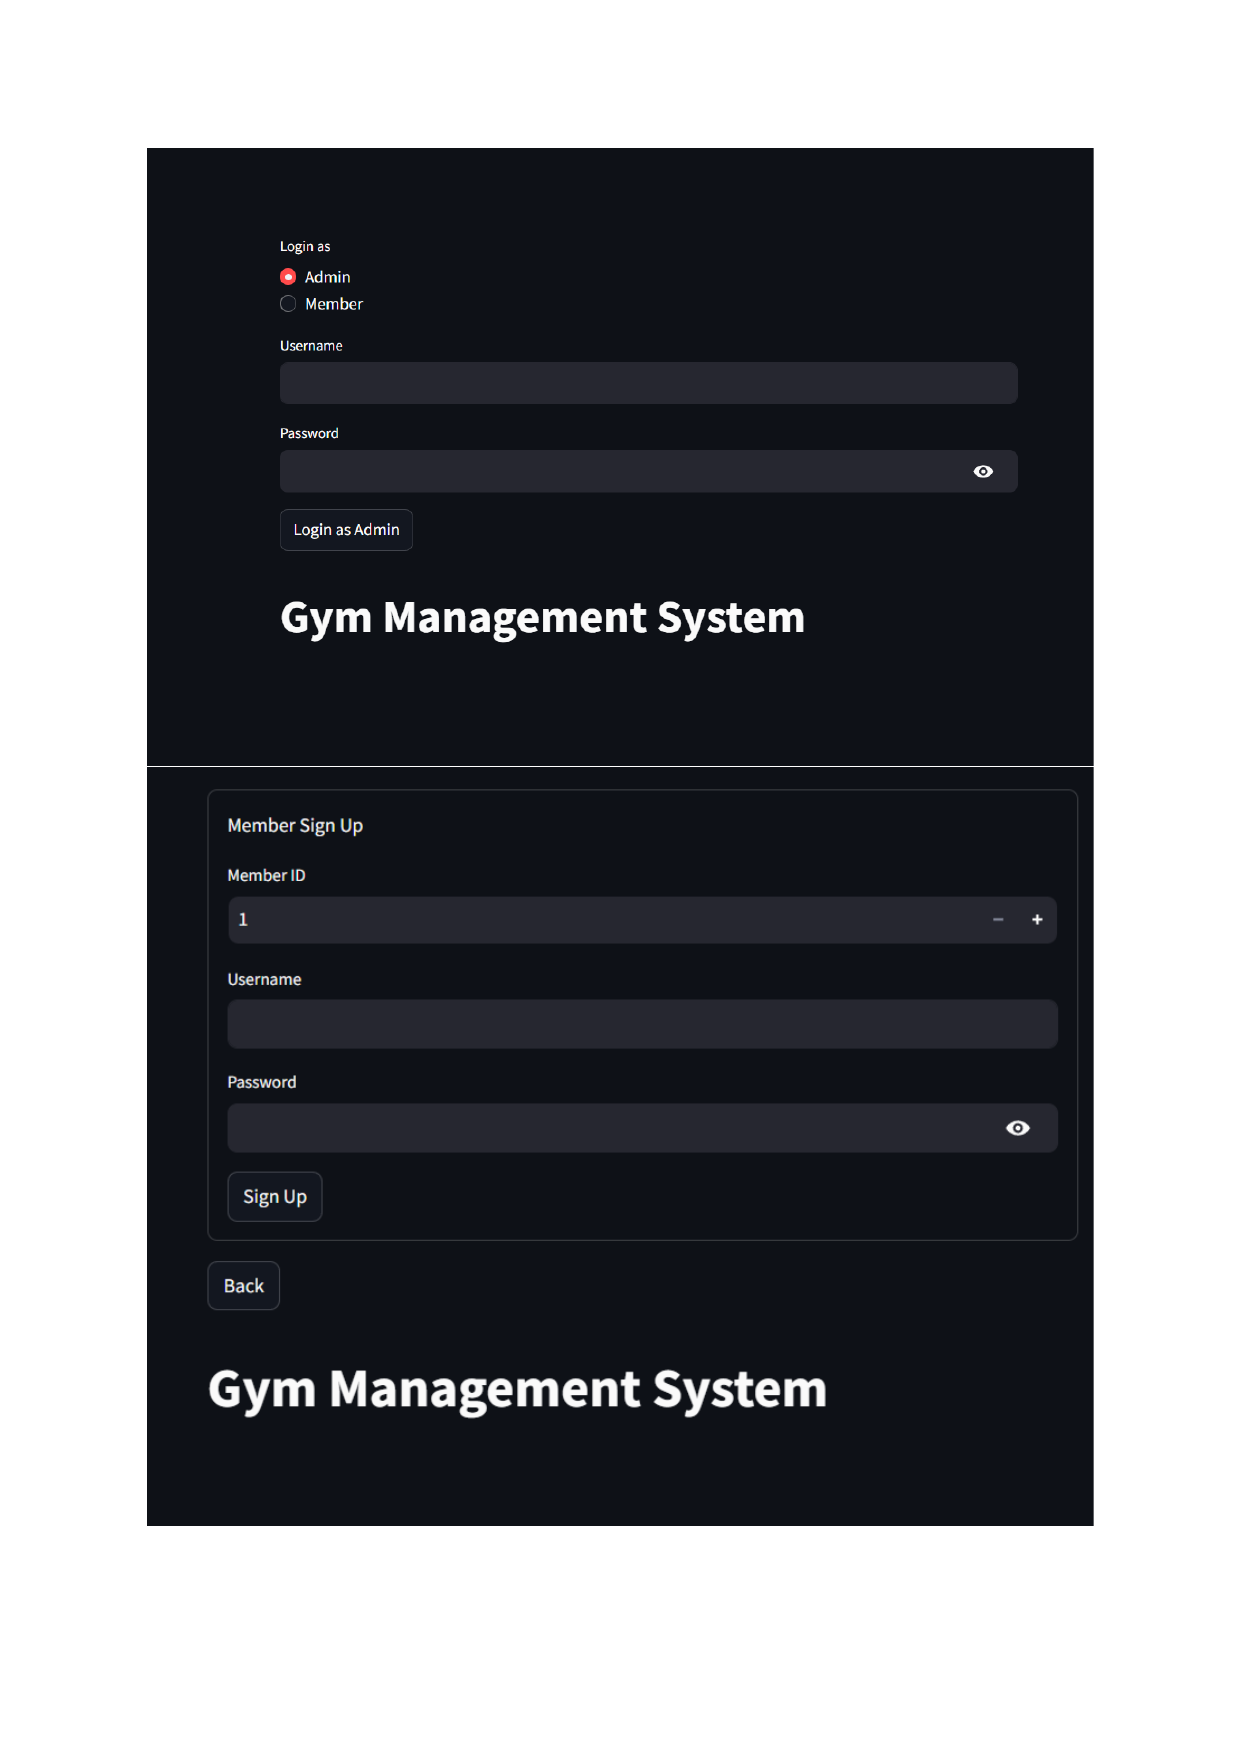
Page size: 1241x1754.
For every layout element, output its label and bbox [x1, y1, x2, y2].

picture [147, 148, 1094, 766]
picture [147, 767, 1094, 1526]
